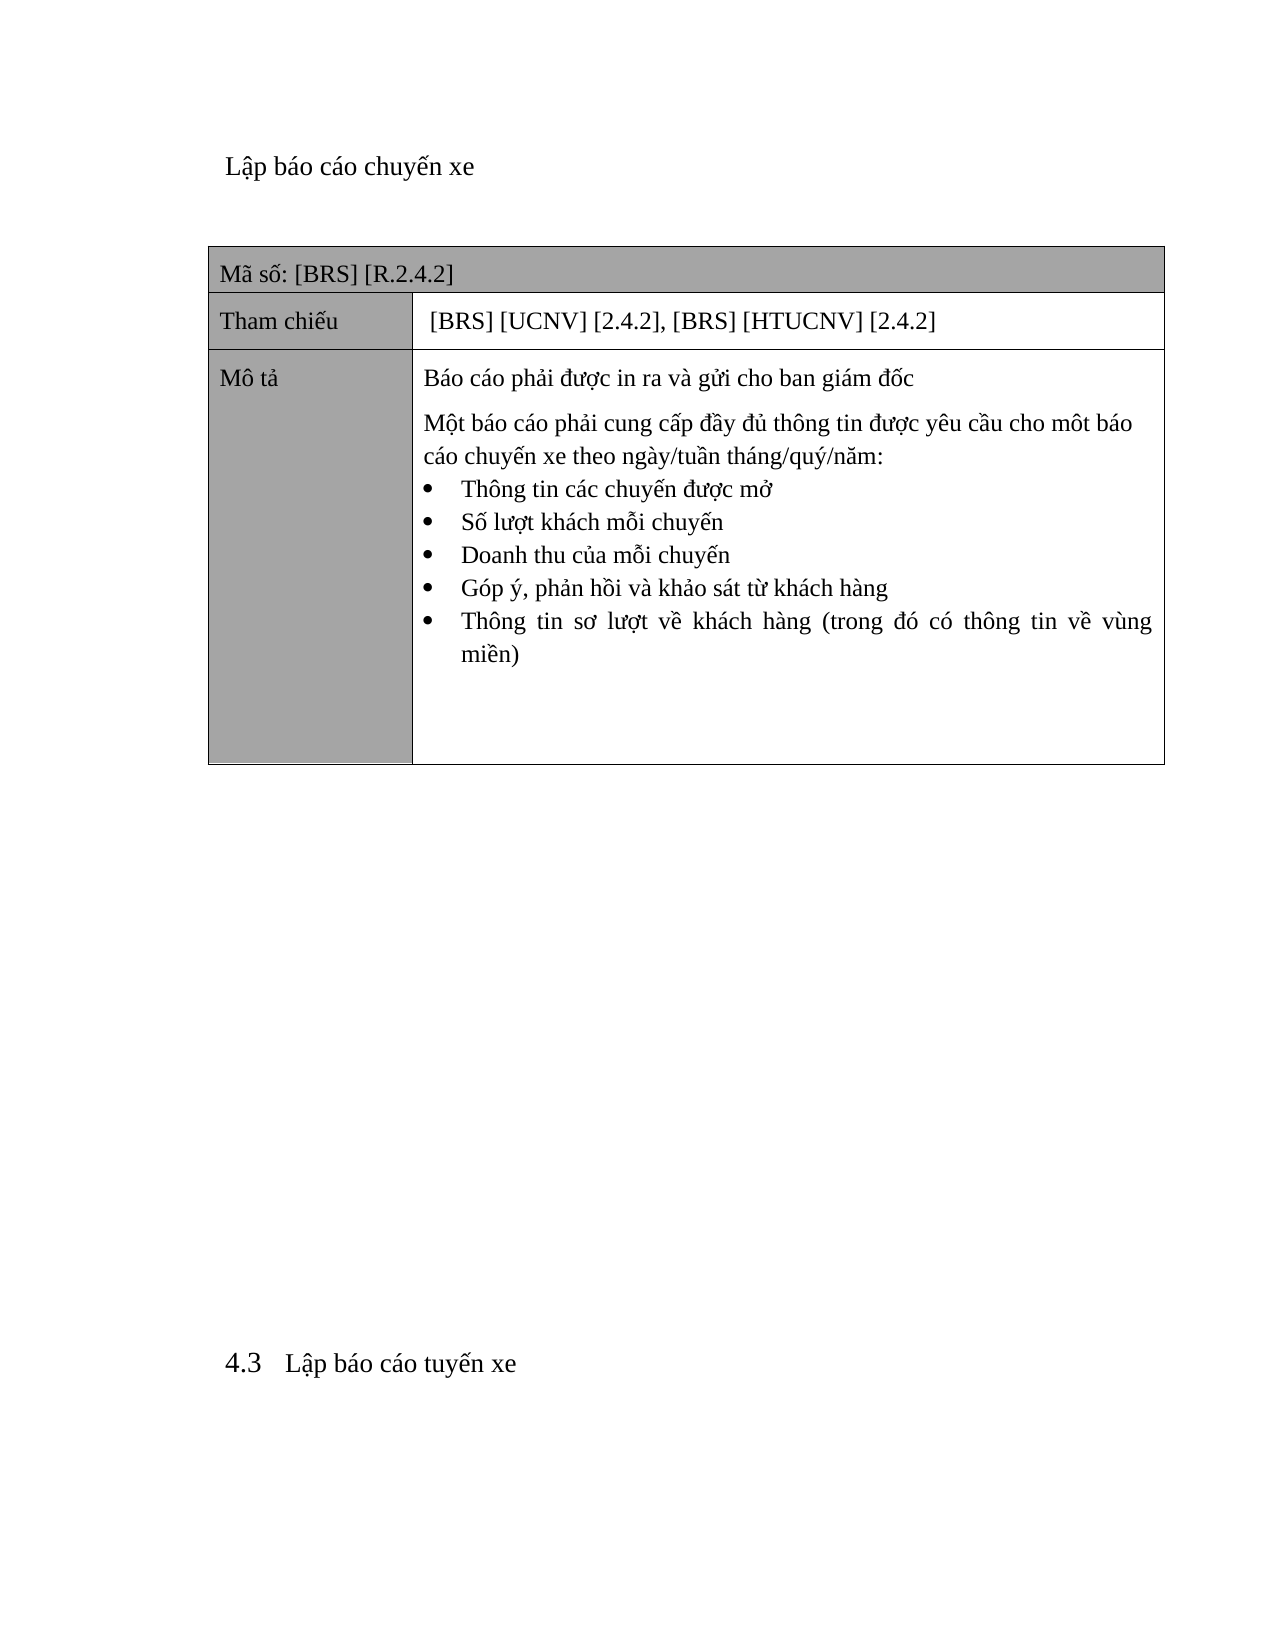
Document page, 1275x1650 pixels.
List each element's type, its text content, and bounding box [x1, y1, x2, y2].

text Lập báo cáo chuyến xe [225, 150, 1112, 181]
table_cell [BRS] [UCNV] [2.4.2], [BRS] [HTUCNV] [2.4.2] [413, 293, 1164, 349]
table_cell Báo cáo phải được in ra và gửi cho ban giám đốc Một báo cáo phải cung cấp đầy đủ thông tin được yêu cầu cho môt báo cáo chuyến xe theo ngày/tuần tháng/quý/năm: Thông tin các chuyến được mở Số lượt khách mỗi chuyến Doanh thu của mỗi chuyến Góp ý, phản hồi và khảo sát từ khách hàng Thông tin sơ lượt về khách hàng (trong đó có thông tin về vùng miền) [413, 350, 1164, 763]
table_cell Mô tả [209, 350, 412, 763]
table_header Mã số: [BRS] [R.2.4.2] [209, 247, 1164, 292]
table_cell Tham chiếu [209, 293, 412, 349]
text Lập báo cáo tuyến xe [225, 1345, 1112, 1379]
